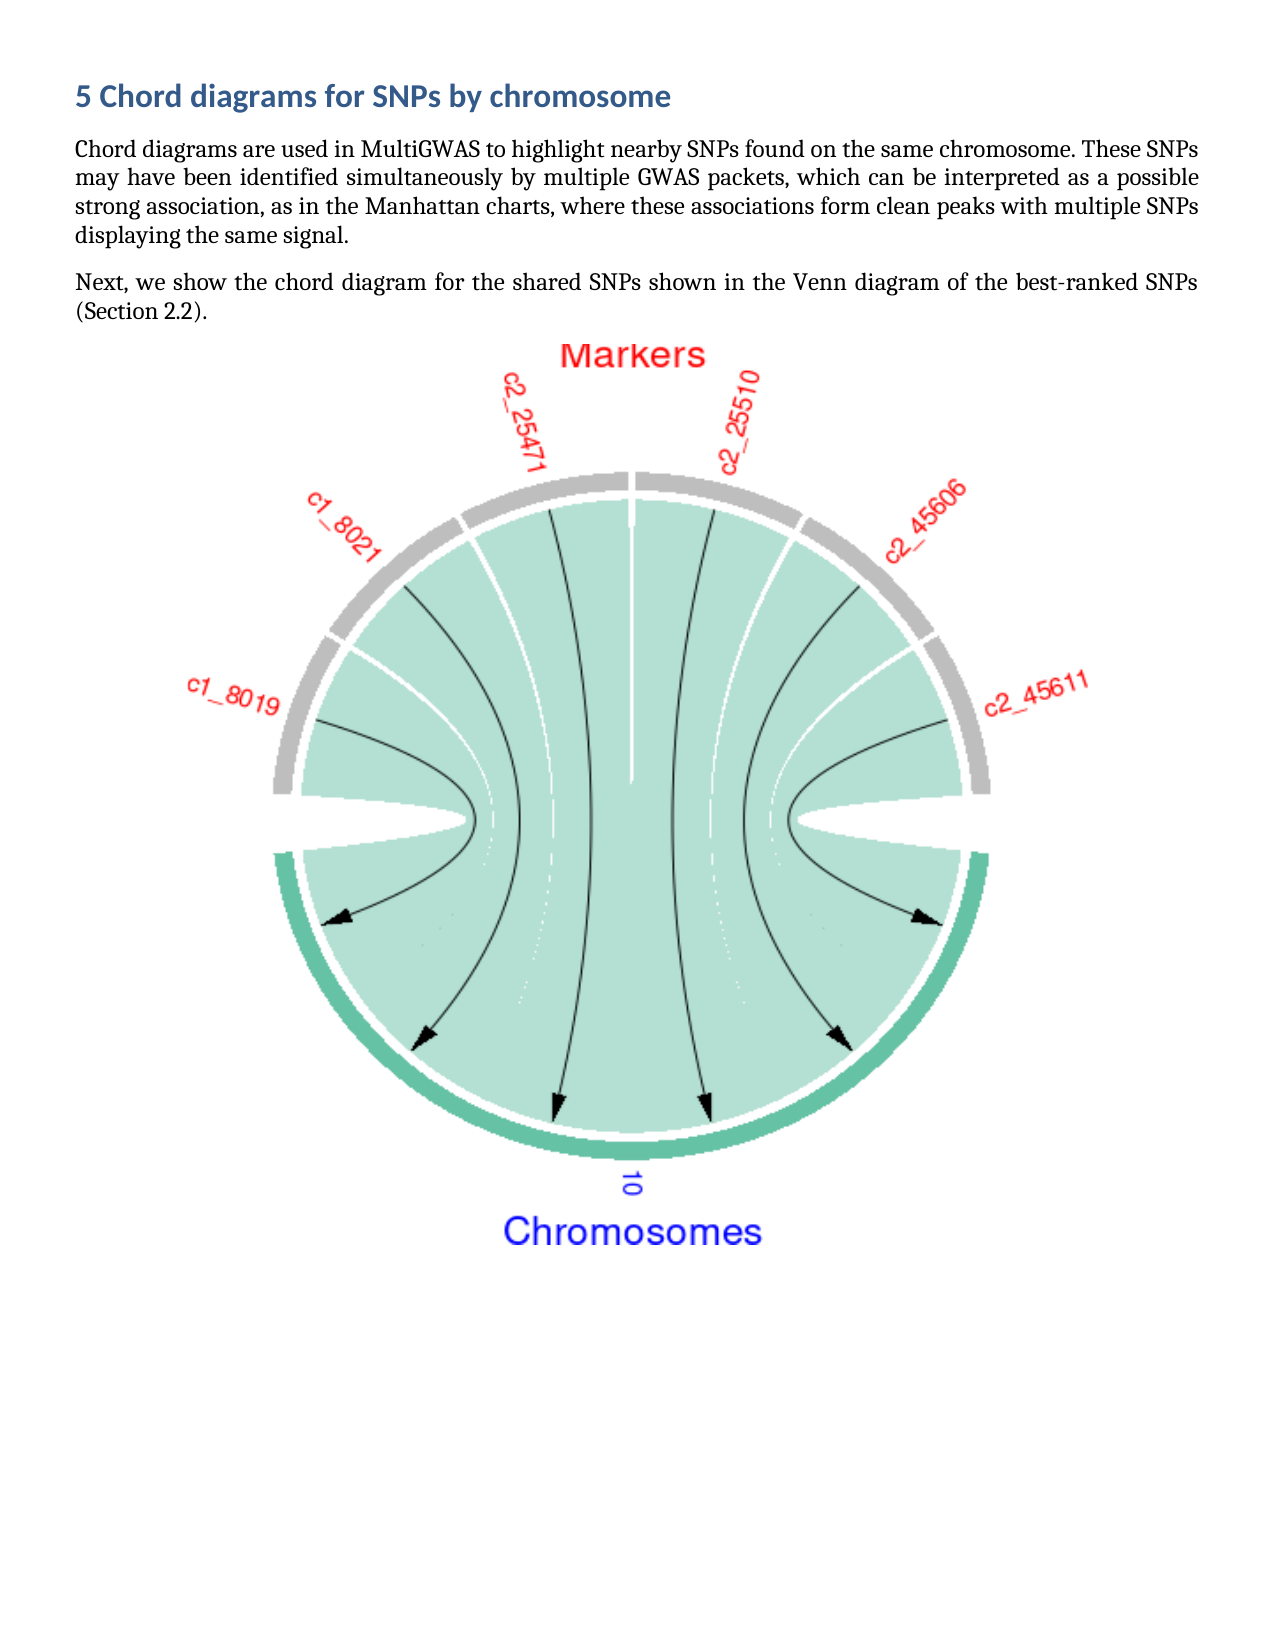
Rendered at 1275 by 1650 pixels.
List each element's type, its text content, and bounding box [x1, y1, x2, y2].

picture [187, 344, 1088, 1245]
text Next, we show the chord diagram for the shared SNPs shown in the Venn diagram of the best-ranked SNPs (Section 2.2). [75, 268, 1200, 326]
subtitle 5 Chord diagrams for SNPs by chromosome [75, 75, 1200, 116]
text Chord diagrams are used in MultiGWAS to highlight nearby SNPs found on the same chromosome. These SNPs may have been identified simultaneously by multiple GWAS packets, which can be interpreted as a possible strong association, as in the Manhattan charts, where these associations form clean peaks with multiple SNPs displaying the same signal. [75, 134, 1200, 249]
